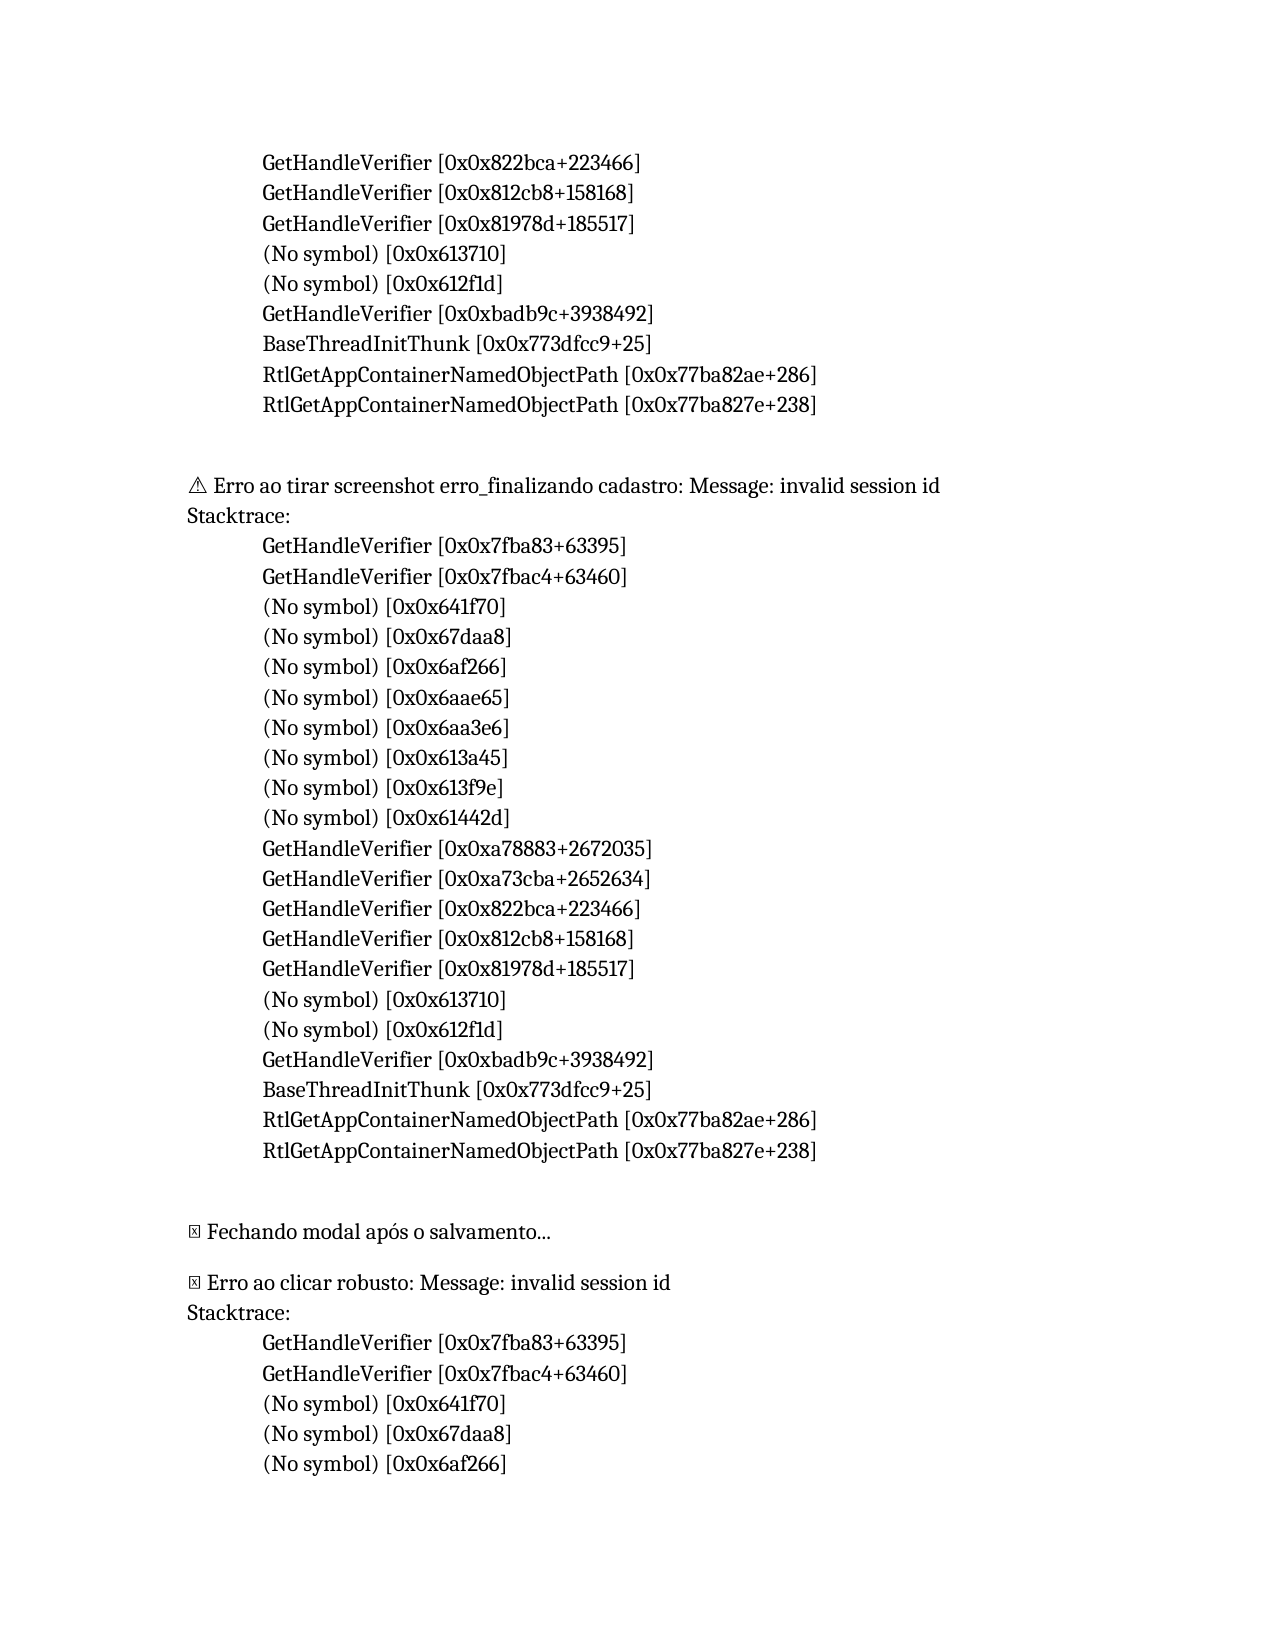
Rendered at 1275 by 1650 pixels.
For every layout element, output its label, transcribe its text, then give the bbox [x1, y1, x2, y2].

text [187, 150, 1087, 448]
text 🔄 Fechando modal após o salvamento... [187, 1219, 1087, 1245]
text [187, 1270, 1087, 1477]
text ⚠️ Erro ao tirar screenshot erro_finalizando cadastro: Message: invalid session id Stacktrace: GetHandleVerifier [0x0x7fba83+63395] GetHandleVerifier [0x0x7fbac4+63460] (No symbol) [0x0x641f70] (No symbol) [0x0x67daa8] (No symbol) [0x0x6af266] (No symbol) [0x0x6aae65] (No symbol) [0x0x6aa3e6] (No symbol) [0x0x613a45] (No symbol) [0x0x613f9e] (No symbol) [0x0x61442d] GetHandleVerifier [0x0xa78883+2672035] GetHandleVerifier [0x0xa73cba+2652634] GetHandleVerifier [0x0x822bca+223466] GetHandleVerifier [0x0x812cb8+158168] GetHandleVerifier [0x0x81978d+185517] (No symbol) [0x0x613710] (No symbol) [0x0x612f1d] GetHandleVerifier [0x0xbadb9c+3938492] BaseThreadInitThunk [0x0x773dfcc9+25] RtlGetAppContainerNamedObjectPath [0x0x77ba82ae+286] RtlGetAppContainerNamedObjectPath [0x0x77ba827e+238] [187, 473, 1087, 1194]
